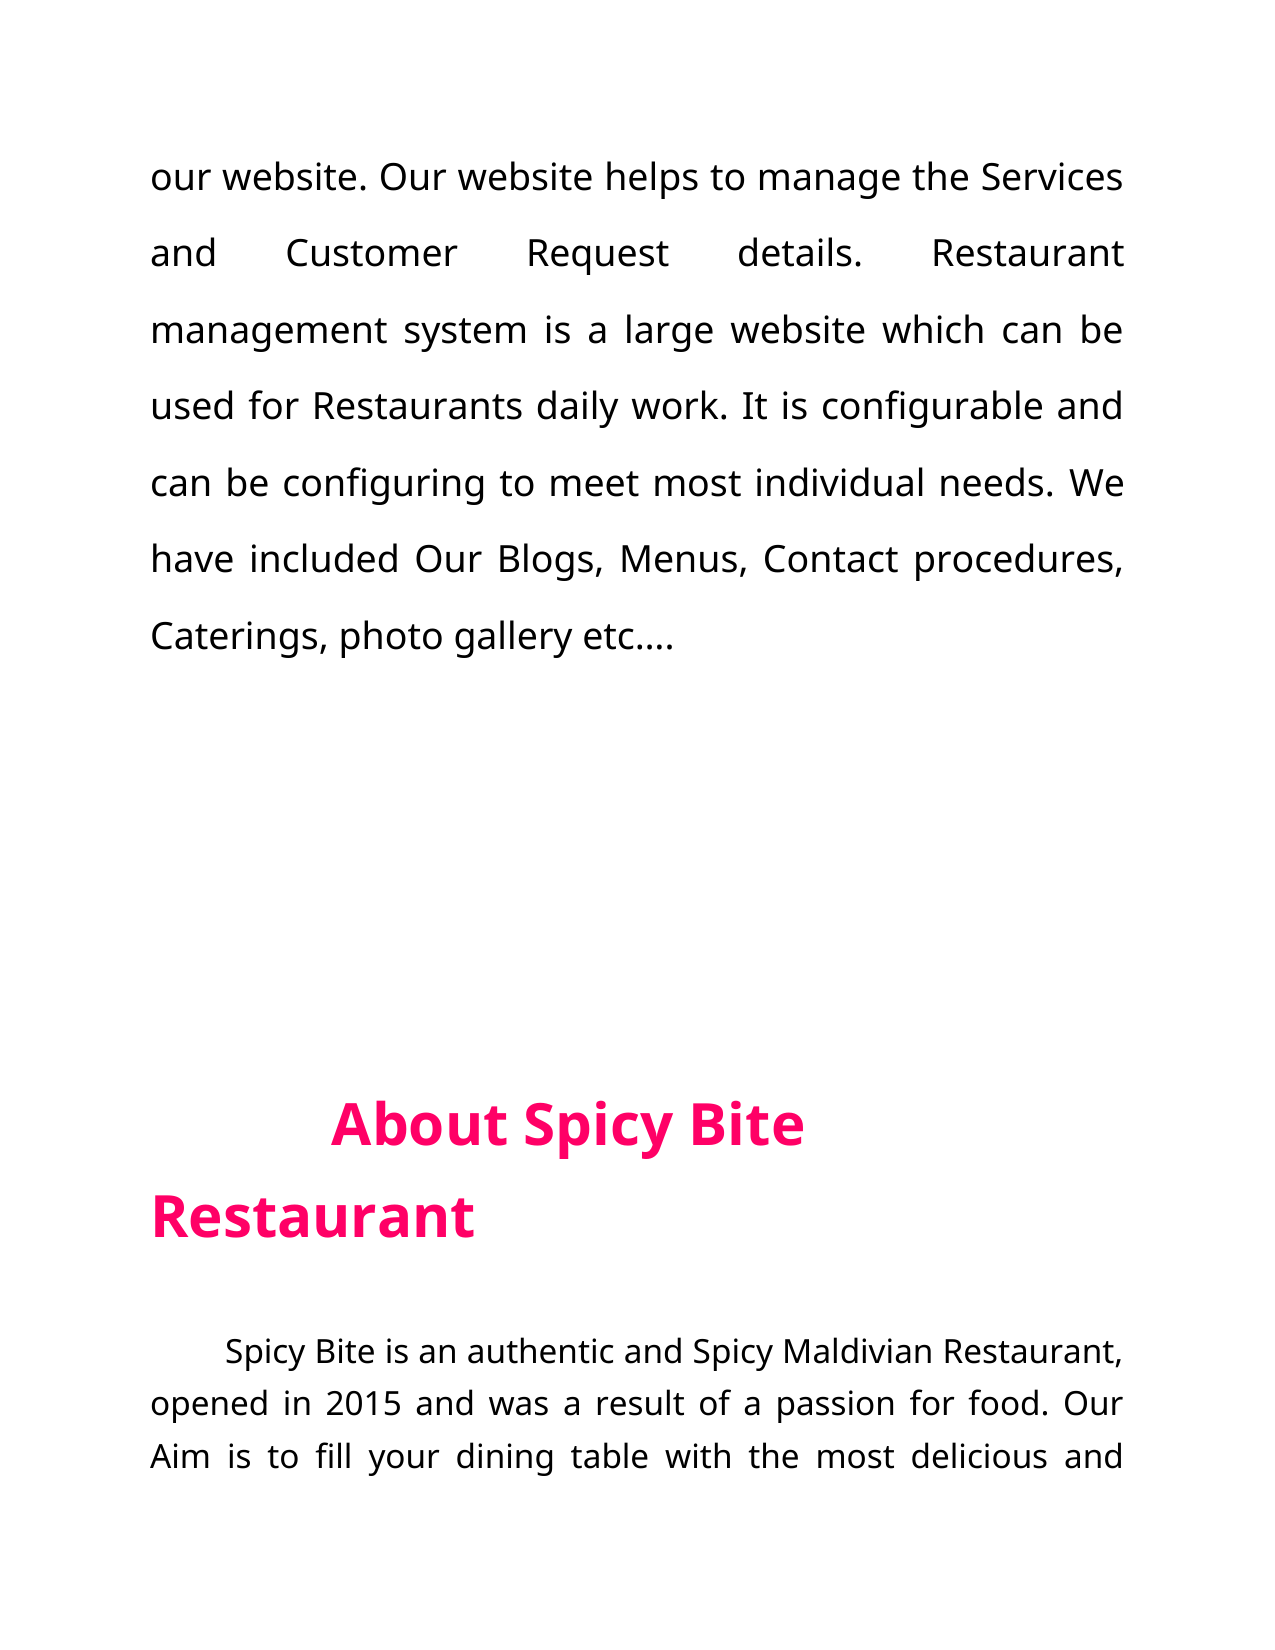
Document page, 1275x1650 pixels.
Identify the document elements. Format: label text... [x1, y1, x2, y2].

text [150, 150, 1125, 660]
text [150, 1328, 1125, 1478]
text About Spicy Bite Restaurant [150, 1083, 1125, 1254]
